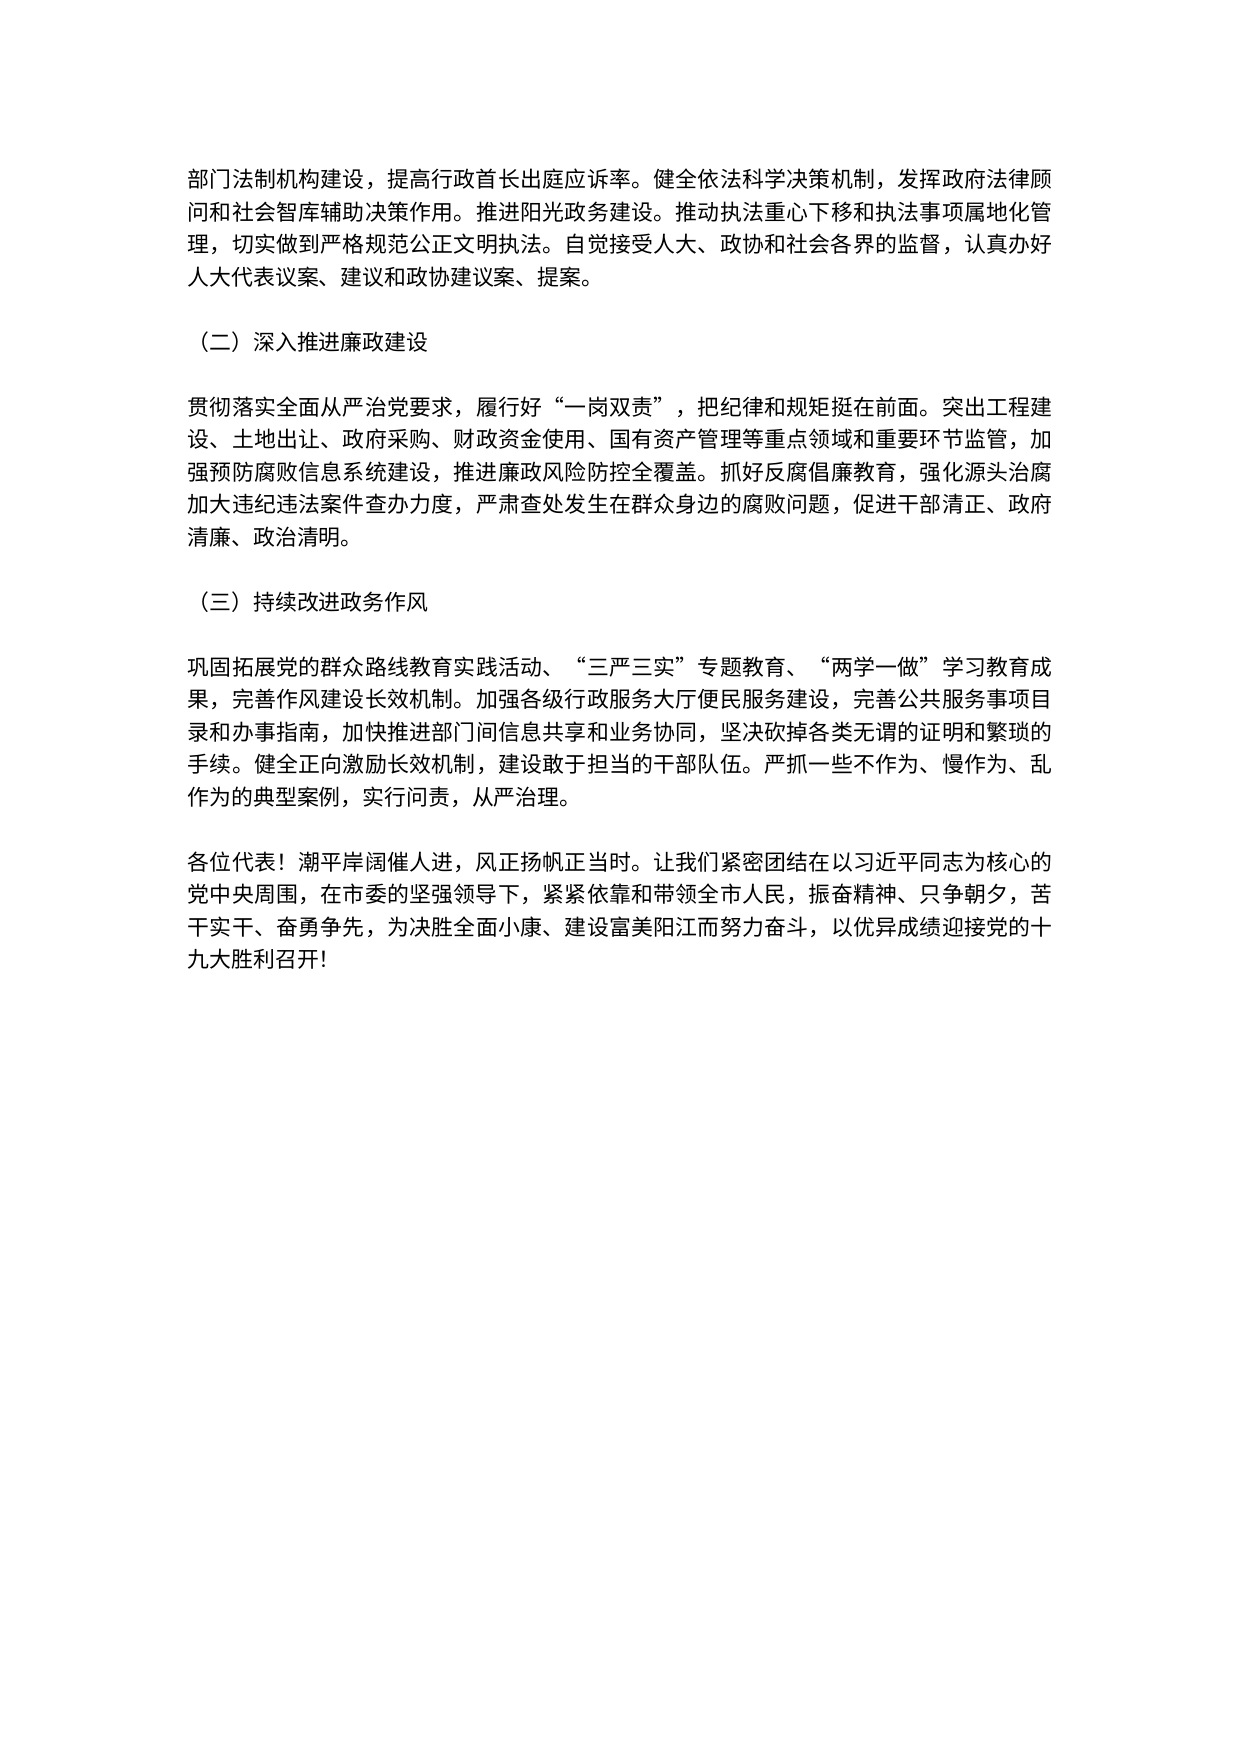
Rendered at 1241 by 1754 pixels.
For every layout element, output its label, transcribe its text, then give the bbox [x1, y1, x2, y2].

text 巩固拓展党的群众路线教育实践活动、“三严三实”专题教育、“两学一做”学习教育成果，完善作风建设长效机制。加强各级行政服务大厅便民服务建设，完善公共服务事项目录和办事指南，加快推进部门间信息共享和业务协同，坚决砍掉各类无谓的证明和繁琐的手续。健全正向激励长效机制，建设敢于担当的干部队伍。严抓一些不作为、慢作为、乱作为的典型案例，实行问责，从严治理。 [187, 649, 1053, 812]
text （二）深入推进廉政建设 [187, 324, 1053, 357]
text （三）持续改进政务作风 [187, 584, 1053, 617]
text 各位代表！潮平岸阔催人进，风正扬帆正当时。让我们紧密团结在以习近平同志为核心的党中央周围，在市委的坚强领导下，紧紧依靠和带领全市人民，振奋精神、只争朝夕，苦干实干、奋勇争先，为决胜全面小康、建设富美阳江而努力奋斗，以优异成绩迎接党的十九大胜利召开！ [187, 844, 1053, 974]
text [187, 162, 1053, 292]
text 贯彻落实全面从严治党要求，履行好“一岗双责”，把纪律和规矩挺在前面。突出工程建设、土地出让、政府采购、财政资金使用、国有资产管理等重点领域和重要环节监管，加强预防腐败信息系统建设，推进廉政风险防控全覆盖。抓好反腐倡廉教育，强化源头治腐，加大违纪违法案件查办力度，严肃查处发生在群众身边的腐败问题，促进干部清正、政府清廉、政治清明。 [187, 389, 1053, 552]
